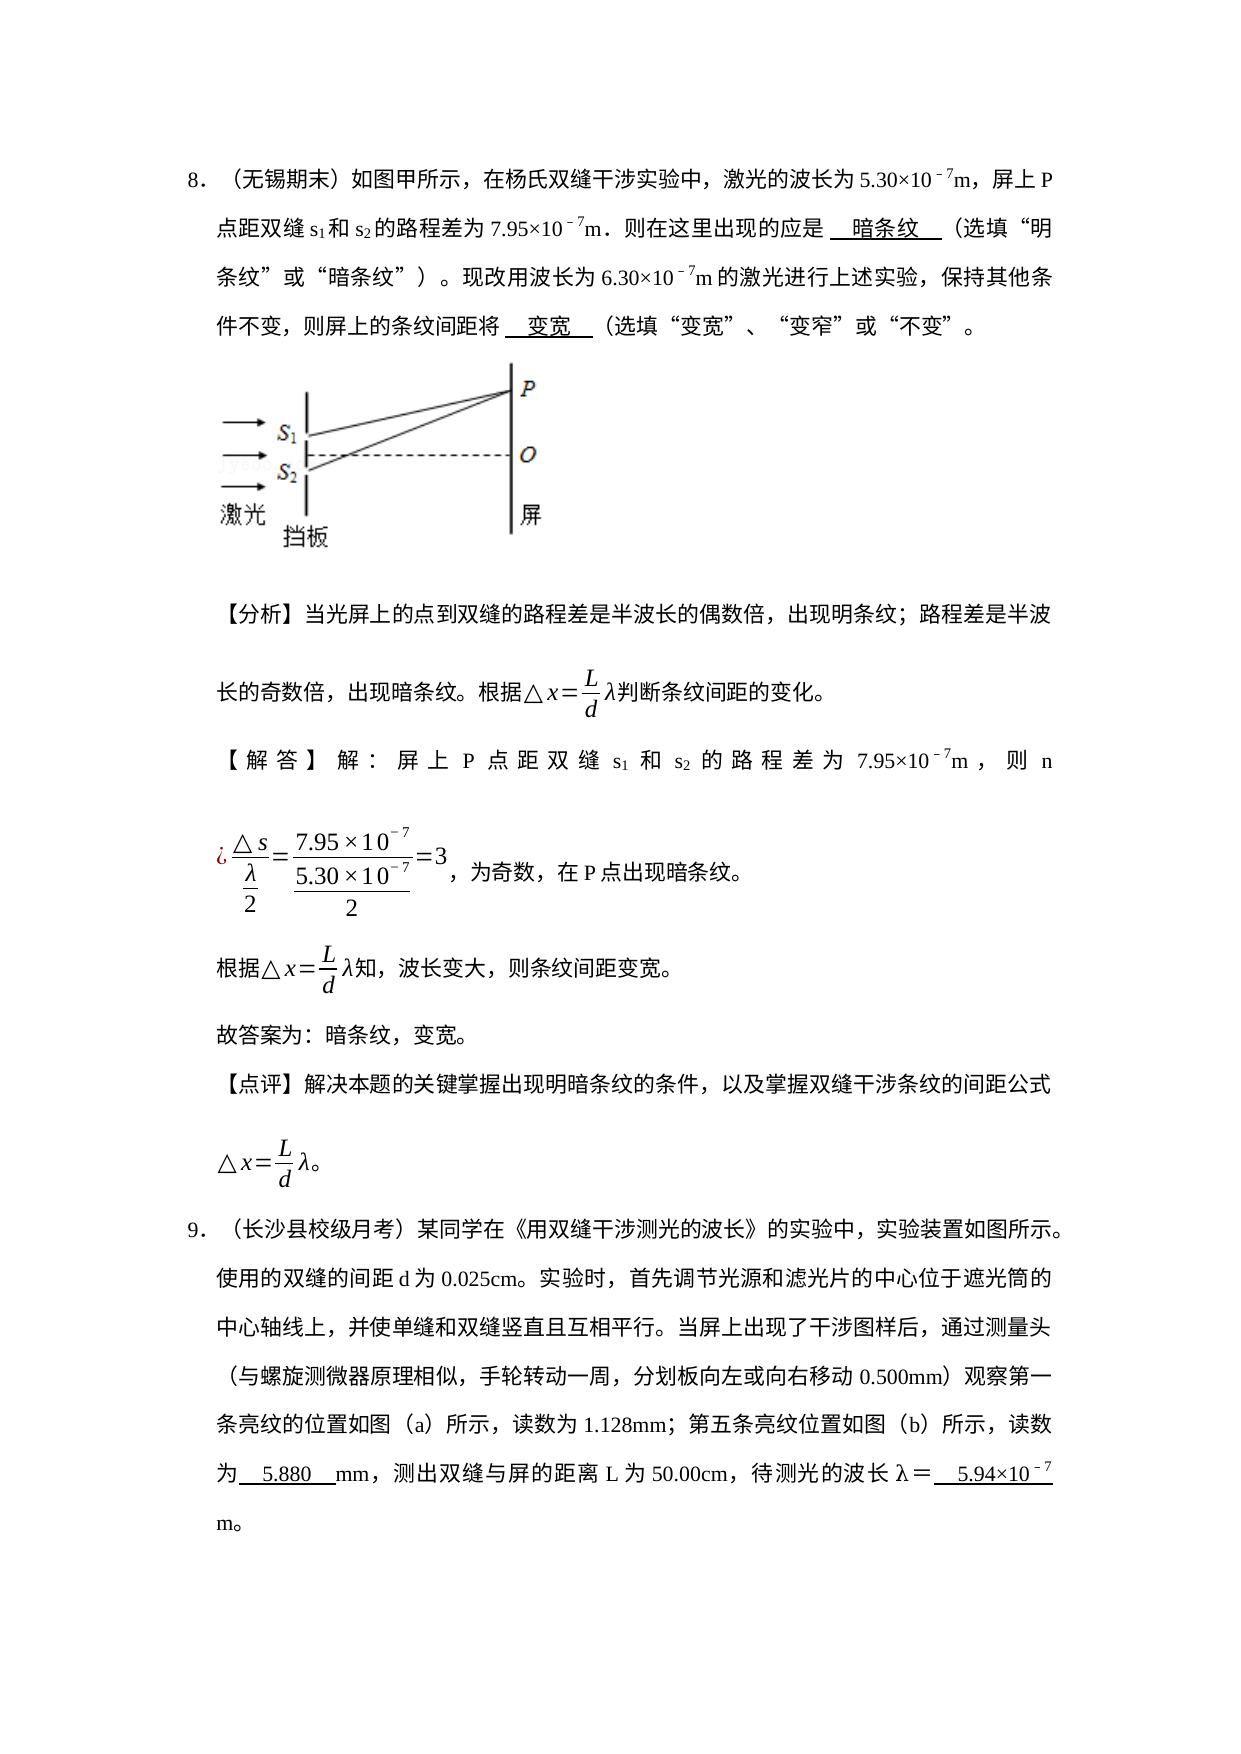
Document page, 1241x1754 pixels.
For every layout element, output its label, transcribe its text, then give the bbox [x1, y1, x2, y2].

text 【点评】解决本题的关键掌握出现明暗条纹的条件，以及掌握双缝干涉条纹的间距公式。 [216, 1066, 1053, 1196]
text 故答案为：暗条纹，变宽。 [216, 1018, 1053, 1050]
text 【解答】解：屏上P点距双缝s1和s2的路程差为7.95×10﹣7m，则n，为奇数，在P点出现暗条纹。 [216, 742, 1053, 921]
text 【分析】当光屏上的点到双缝的路程差是半波长的偶数倍，出现明条纹；路程差是半波长的奇数倍，出现暗条纹。根据判断条纹间距的变化。 [216, 597, 1053, 727]
picture [216, 356, 546, 552]
text 根据知，波长变大，则条纹间距变宽。 [216, 937, 1053, 1002]
text 9．（长沙县校级月考）某同学在《用双缝干涉测光的波长》的实验中，实验装置如图所示。使用的双缝的间距d为0.025cm。实验时，首先调节光源和滤光片的中心位于遮光筒的中心轴线上，并使单缝和双缝竖直且互相平行。当屏上出现了干涉图样后，通过测量头（与螺旋测微器原理相似，手轮转动一周，分划板向左或向右移动0.500mm）观察第一条亮纹的位置如图（a）所示，读数为1.128mm；第五条亮纹位置如图（b）所示，读数为 5.880 mm，测出双缝与屏的距离L为50.00cm，待测光的波长λ＝ 5.94×10﹣7 m。 [187, 1212, 1053, 1537]
text 8．（无锡期末）如图甲所示，在杨氏双缝干涉实验中，激光的波长为5.30×10﹣7m，屏上P点距双缝s1和s2的路程差为7.95×10﹣7m．则在这里出现的应是 暗条纹 （选填“明条纹”或“暗条纹”）。现改用波长为6.30×10﹣7m的激光进行上述实验，保持其他条件不变，则屏上的条纹间距将 变宽 （选填“变宽”、“变窄”或“不变”。 [187, 162, 1053, 341]
